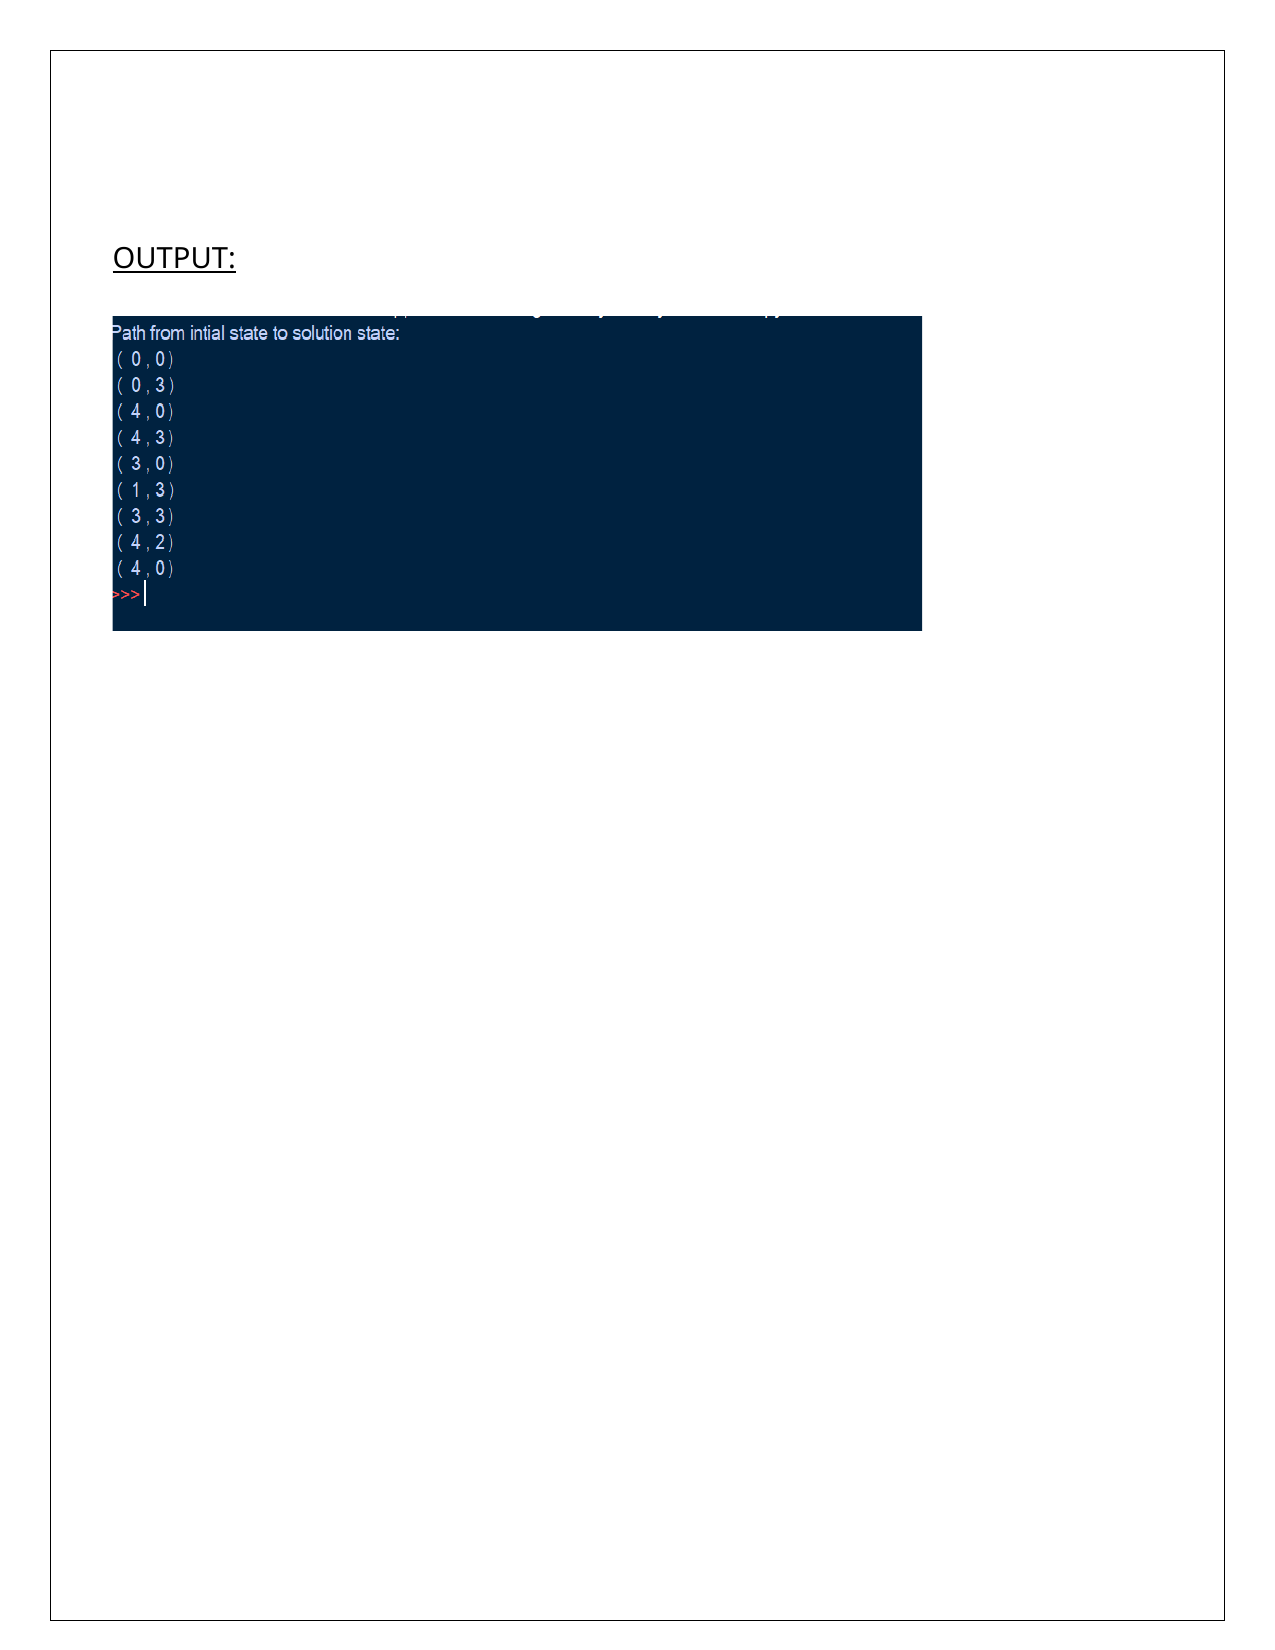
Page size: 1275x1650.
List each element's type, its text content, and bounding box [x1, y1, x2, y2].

picture [112, 316, 923, 631]
text OUTPUT: [112, 237, 1213, 277]
